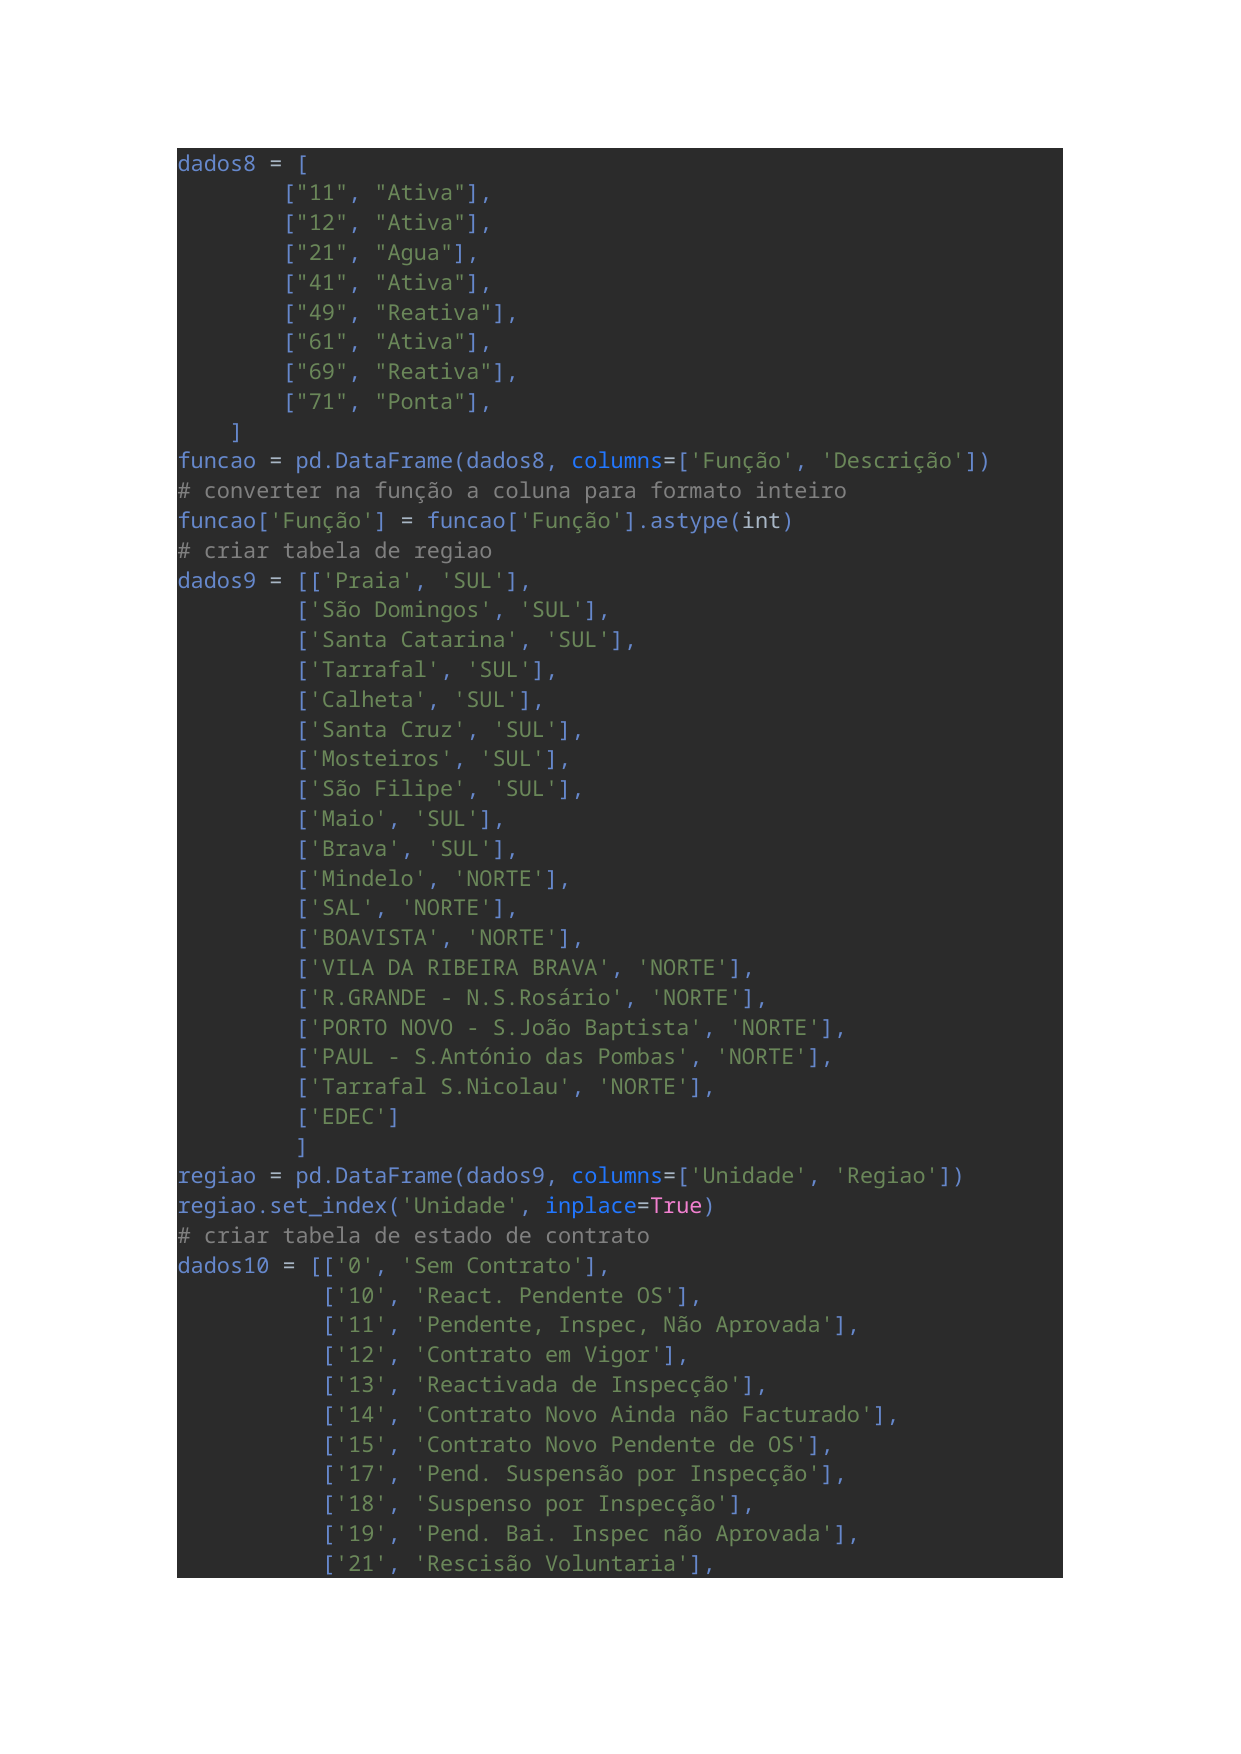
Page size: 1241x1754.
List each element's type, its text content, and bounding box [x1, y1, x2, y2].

text ['14', 'Contrato Novo Ainda não Facturado'], [177, 1399, 1063, 1429]
text ['19', 'Pend. Bai. Inspec não Aprovada'], [177, 1518, 1063, 1548]
text ['17', 'Pend. Suspensão por Inspecção'], [177, 1458, 1063, 1488]
text ['BOAVISTA', 'NORTE'], [177, 922, 1063, 952]
text ['EDEC'] [177, 1101, 1063, 1131]
text ['PAUL - S.António das Pombas', 'NORTE'], [177, 1041, 1063, 1071]
text ['21', 'Rescisão Voluntaria'], [177, 1548, 1063, 1578]
text ["12", "Ativa"], [177, 207, 1063, 237]
text ['13', 'Reactivada de Inspecção'], [177, 1369, 1063, 1399]
text ['18', 'Suspenso por Inspecção'], [177, 1488, 1063, 1518]
text ['Santa Cruz', 'SUL'], [177, 714, 1063, 743]
text dados9 = [['Praia', 'SUL'], [177, 565, 1063, 594]
text regiao.set_index('Unidade', inplace=True) [177, 1190, 1063, 1220]
text ['Maio', 'SUL'], [177, 803, 1063, 833]
text ['SAL', 'NORTE'], [177, 892, 1063, 922]
text ] [177, 1131, 1063, 1161]
text # converter na função a coluna para formato inteiro [177, 475, 1063, 505]
text # criar tabela de estado de contrato [177, 1220, 1063, 1250]
text regiao = pd.DataFrame(dados9, columns=['Unidade', 'Regiao']) [177, 1161, 1063, 1190]
text ['Calheta', 'SUL'], [177, 684, 1063, 714]
text ['11', 'Pendente, Inspec, Não Aprovada'], [177, 1309, 1063, 1339]
text funcao['Função'] = funcao['Função'].astype(int) [177, 505, 1063, 535]
text ['15', 'Contrato Novo Pendente de OS'], [177, 1429, 1063, 1458]
text ['12', 'Contrato em Vigor'], [177, 1339, 1063, 1369]
text ['VILA DA RIBEIRA BRAVA', 'NORTE'], [177, 952, 1063, 982]
text ['Tarrafal', 'SUL'], [177, 654, 1063, 684]
text ['Mindelo', 'NORTE'], [177, 863, 1063, 892]
text ["49", "Reativa"], [177, 297, 1063, 326]
text ['R.GRANDE - N.S.Rosário', 'NORTE'], [177, 982, 1063, 1012]
text ['Brava', 'SUL'], [177, 833, 1063, 863]
text ['Tarrafal S.Nicolau', 'NORTE'], [177, 1071, 1063, 1101]
text ['Santa Catarina', 'SUL'], [177, 624, 1063, 654]
text ["11", "Ativa"], [177, 177, 1063, 207]
text ["41", "Ativa"], [177, 267, 1063, 297]
text ["61", "Ativa"], [177, 326, 1063, 356]
text dados8 = [ [177, 148, 1063, 177]
text ["69", "Reativa"], [177, 356, 1063, 386]
text ['PORTO NOVO - S.João Baptista', 'NORTE'], [177, 1012, 1063, 1041]
text ["71", "Ponta"], [177, 386, 1063, 416]
text dados10 = [['0', 'Sem Contrato'], [177, 1250, 1063, 1280]
text ['São Domingos', 'SUL'], [177, 594, 1063, 624]
text ['São Filipe', 'SUL'], [177, 773, 1063, 803]
text ['Mosteiros', 'SUL'], [177, 743, 1063, 773]
text funcao = pd.DataFrame(dados8, columns=['Função', 'Descrição']) [177, 446, 1063, 475]
text # criar tabela de regiao [177, 535, 1063, 565]
text ] [177, 416, 1063, 446]
text ['10', 'React. Pendente OS'], [177, 1280, 1063, 1309]
text ["21", "Agua"], [177, 237, 1063, 267]
